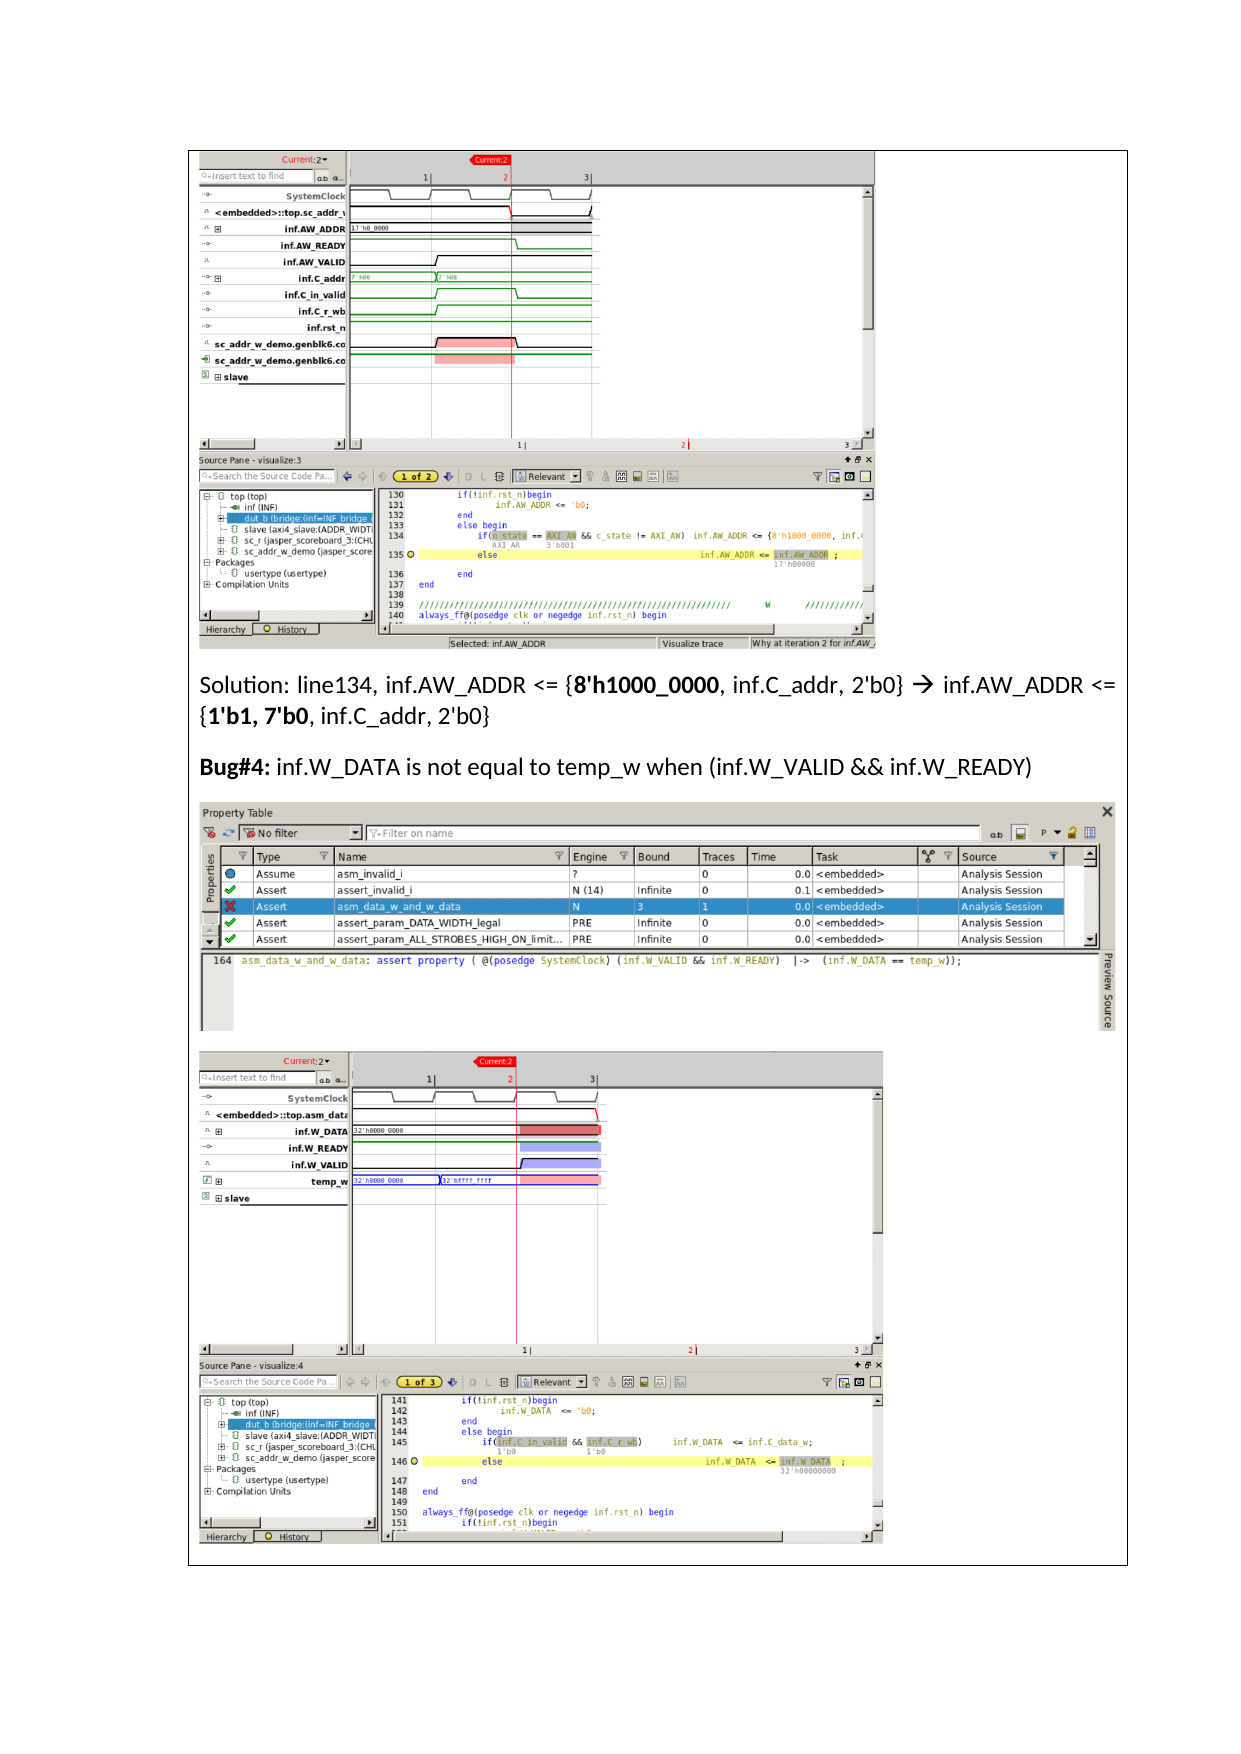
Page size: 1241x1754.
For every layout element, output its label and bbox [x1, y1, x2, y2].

picture [199, 1051, 884, 1544]
picture [199, 802, 1116, 1031]
table_header [189, 151, 1127, 1564]
picture [199, 151, 876, 649]
